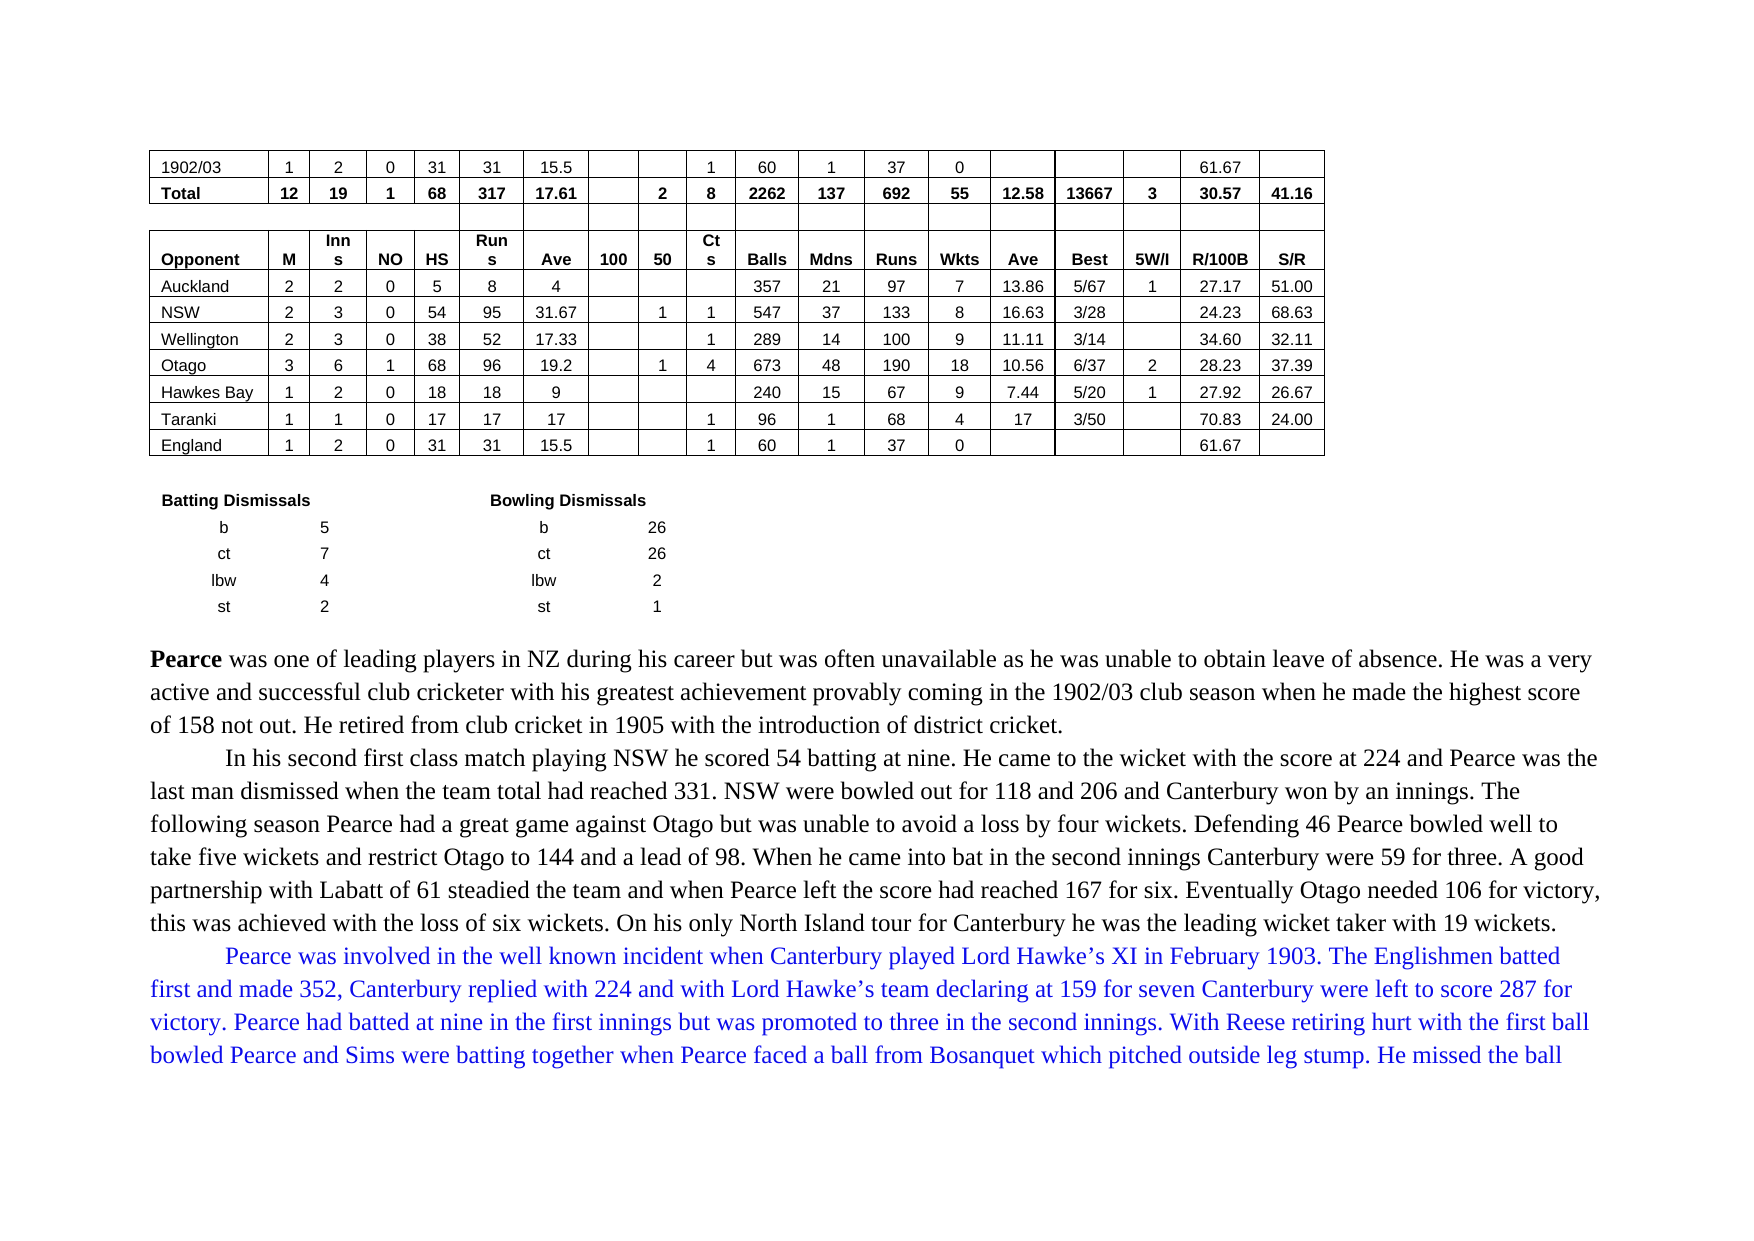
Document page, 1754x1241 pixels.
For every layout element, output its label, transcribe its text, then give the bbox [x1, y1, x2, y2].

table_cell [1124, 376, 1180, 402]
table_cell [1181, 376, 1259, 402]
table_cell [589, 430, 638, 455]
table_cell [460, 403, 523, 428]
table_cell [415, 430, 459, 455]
table_cell [991, 151, 1054, 177]
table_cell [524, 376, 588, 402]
table_cell 41.16 [1260, 178, 1324, 203]
table_cell 31 [460, 151, 523, 177]
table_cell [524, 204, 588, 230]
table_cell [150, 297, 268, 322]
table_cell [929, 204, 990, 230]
text In his second first class match playing NSW he scored 54 batting at nine. He came to the wicket with the score at 224 and Pearce was the last man dismissed when the team total had reached 331. NSW were bowled out for 118 and 206 and Canterbury won by an innings. The following season Pearce had a great game against Otago but was unable to avoid a loss by four wickets. Defending 46 Pearce bowled well to take five wickets and restrict Otago to 144 and a lead of 98. When he came into bat in the second innings Canterbury were 59 for three. A good partnership with Labatt of 61 steadied the team and when Pearce left the score had reached 167 for six. Eventually Otago needed 106 for victory, this was achieved with the loss of six wickets. On his only North Island tour for Canterbury he was the leading wicket taker with 19 wickets. [150, 743, 1604, 937]
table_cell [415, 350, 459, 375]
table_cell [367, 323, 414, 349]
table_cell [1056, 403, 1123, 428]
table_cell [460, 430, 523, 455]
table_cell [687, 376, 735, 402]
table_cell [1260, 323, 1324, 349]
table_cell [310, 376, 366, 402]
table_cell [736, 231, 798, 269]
table_cell 68 [415, 178, 459, 203]
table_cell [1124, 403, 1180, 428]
table_cell 3 [1124, 178, 1180, 203]
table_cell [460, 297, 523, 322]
table_cell 692 [865, 178, 928, 203]
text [150, 941, 1604, 1069]
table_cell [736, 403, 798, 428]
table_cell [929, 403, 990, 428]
table_cell [639, 151, 686, 177]
table_cell [268, 204, 310, 230]
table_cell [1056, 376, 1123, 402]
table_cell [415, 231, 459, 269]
table_cell [1260, 151, 1324, 177]
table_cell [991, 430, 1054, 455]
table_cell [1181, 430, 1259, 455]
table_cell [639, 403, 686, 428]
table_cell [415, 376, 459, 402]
table_cell 1 [687, 151, 735, 177]
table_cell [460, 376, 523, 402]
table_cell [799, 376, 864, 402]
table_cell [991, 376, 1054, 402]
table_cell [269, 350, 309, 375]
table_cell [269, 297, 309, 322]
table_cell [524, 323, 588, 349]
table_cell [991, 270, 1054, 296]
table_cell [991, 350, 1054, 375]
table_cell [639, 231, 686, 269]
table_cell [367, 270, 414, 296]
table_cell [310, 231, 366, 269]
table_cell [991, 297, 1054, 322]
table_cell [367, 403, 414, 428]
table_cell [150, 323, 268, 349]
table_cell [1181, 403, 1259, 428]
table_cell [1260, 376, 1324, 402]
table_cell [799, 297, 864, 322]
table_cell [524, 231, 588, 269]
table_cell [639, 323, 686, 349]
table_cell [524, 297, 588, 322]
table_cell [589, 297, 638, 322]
table_cell [589, 151, 638, 177]
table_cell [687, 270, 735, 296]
table_cell 55 [929, 178, 990, 203]
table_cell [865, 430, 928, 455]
table_cell [1056, 151, 1123, 177]
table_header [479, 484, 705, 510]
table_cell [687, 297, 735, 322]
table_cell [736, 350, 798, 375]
table_cell 2262 [736, 178, 798, 203]
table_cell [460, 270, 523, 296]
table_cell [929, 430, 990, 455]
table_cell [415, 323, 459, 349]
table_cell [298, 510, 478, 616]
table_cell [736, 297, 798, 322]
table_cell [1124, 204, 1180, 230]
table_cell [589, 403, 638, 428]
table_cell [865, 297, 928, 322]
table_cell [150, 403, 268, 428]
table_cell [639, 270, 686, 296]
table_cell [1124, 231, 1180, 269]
table_cell 1 [367, 178, 414, 203]
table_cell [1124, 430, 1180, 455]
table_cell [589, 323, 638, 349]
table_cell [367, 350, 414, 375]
table_cell 61.67 [1181, 151, 1259, 177]
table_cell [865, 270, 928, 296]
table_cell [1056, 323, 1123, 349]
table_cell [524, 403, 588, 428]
table_cell [589, 178, 638, 203]
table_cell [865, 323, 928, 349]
table_cell 15.5 [524, 151, 588, 177]
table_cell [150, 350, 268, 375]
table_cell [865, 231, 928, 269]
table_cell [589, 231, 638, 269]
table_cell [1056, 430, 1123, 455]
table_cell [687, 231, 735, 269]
table_cell 19 [310, 178, 366, 203]
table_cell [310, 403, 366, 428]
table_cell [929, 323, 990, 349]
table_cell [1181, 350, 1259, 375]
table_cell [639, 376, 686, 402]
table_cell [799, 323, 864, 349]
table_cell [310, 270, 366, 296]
table_cell 1 [799, 151, 864, 177]
table_cell 0 [929, 151, 990, 177]
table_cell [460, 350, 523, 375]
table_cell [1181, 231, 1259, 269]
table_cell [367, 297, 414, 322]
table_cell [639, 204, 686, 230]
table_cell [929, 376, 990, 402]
table_cell 17.61 [524, 178, 588, 203]
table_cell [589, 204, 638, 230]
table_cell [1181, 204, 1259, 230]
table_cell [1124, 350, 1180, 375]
table_cell 2 [639, 178, 686, 203]
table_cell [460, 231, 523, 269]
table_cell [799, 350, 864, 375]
table_cell [366, 204, 414, 230]
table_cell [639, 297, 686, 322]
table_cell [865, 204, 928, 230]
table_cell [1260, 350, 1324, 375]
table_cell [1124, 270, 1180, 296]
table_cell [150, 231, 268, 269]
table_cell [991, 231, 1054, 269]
table_cell 1 [269, 151, 309, 177]
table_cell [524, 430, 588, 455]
table_cell 1902/03 [150, 151, 268, 177]
table_cell 137 [799, 178, 864, 203]
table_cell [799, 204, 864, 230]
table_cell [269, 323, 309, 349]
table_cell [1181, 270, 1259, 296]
table_cell 0 [367, 151, 414, 177]
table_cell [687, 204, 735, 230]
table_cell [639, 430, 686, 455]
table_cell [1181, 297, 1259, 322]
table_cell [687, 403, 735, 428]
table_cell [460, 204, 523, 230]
table_cell 2 [310, 151, 366, 177]
table_cell 31 [415, 151, 459, 177]
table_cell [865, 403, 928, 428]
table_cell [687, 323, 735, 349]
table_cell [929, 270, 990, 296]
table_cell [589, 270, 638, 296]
table_cell 317 [460, 178, 523, 203]
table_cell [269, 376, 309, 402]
table_cell 8 [687, 178, 735, 203]
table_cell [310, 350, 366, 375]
table_cell [310, 204, 366, 230]
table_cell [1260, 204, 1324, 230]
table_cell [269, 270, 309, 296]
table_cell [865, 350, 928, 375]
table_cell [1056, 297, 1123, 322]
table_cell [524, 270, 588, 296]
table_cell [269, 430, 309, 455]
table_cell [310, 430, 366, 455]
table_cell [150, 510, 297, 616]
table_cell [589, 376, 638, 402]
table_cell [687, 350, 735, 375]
table_cell 13667 [1056, 178, 1123, 203]
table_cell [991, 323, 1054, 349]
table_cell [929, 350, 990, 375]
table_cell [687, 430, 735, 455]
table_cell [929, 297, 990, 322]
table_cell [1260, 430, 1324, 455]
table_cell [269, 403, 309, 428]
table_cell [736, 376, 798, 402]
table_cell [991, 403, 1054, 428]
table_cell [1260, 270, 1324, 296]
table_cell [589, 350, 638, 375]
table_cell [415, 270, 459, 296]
table_cell 60 [736, 151, 798, 177]
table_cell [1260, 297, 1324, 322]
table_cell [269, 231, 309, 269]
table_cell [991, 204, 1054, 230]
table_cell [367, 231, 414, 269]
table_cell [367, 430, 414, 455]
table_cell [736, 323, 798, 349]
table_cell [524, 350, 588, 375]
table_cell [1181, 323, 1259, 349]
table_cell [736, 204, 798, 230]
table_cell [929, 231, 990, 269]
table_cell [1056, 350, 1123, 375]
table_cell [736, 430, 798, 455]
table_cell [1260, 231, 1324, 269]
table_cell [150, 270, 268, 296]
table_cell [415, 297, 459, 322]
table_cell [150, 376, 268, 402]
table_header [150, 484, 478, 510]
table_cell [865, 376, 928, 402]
table_cell Total [150, 178, 268, 203]
table_cell 12 [269, 178, 309, 203]
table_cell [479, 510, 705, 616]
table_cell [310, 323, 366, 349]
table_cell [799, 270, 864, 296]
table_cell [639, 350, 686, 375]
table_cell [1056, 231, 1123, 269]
table_cell [414, 204, 459, 230]
table_cell [1124, 151, 1180, 177]
text Pearce was one of leading players in NZ during his career but was often unavailable as he was unable to obtain leave of absence. He was a very active and successful club cricketer with his greatest achievement provably coming in the 1902/03 club season when he made the highest score of 158 not out. He retired from club cricket in 1905 with the introduction of district cricket. [150, 644, 1604, 739]
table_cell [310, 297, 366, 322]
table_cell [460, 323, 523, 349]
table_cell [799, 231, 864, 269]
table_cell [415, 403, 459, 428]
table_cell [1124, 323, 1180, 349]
table_cell 30.57 [1181, 178, 1259, 203]
table_cell 37 [865, 151, 928, 177]
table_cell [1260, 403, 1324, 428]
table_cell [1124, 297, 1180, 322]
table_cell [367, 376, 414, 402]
table_cell [150, 204, 268, 230]
table_cell 12.58 [991, 178, 1054, 203]
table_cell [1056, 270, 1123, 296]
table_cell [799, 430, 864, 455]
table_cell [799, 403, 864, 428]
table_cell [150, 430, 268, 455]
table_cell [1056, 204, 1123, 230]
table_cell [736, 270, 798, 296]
